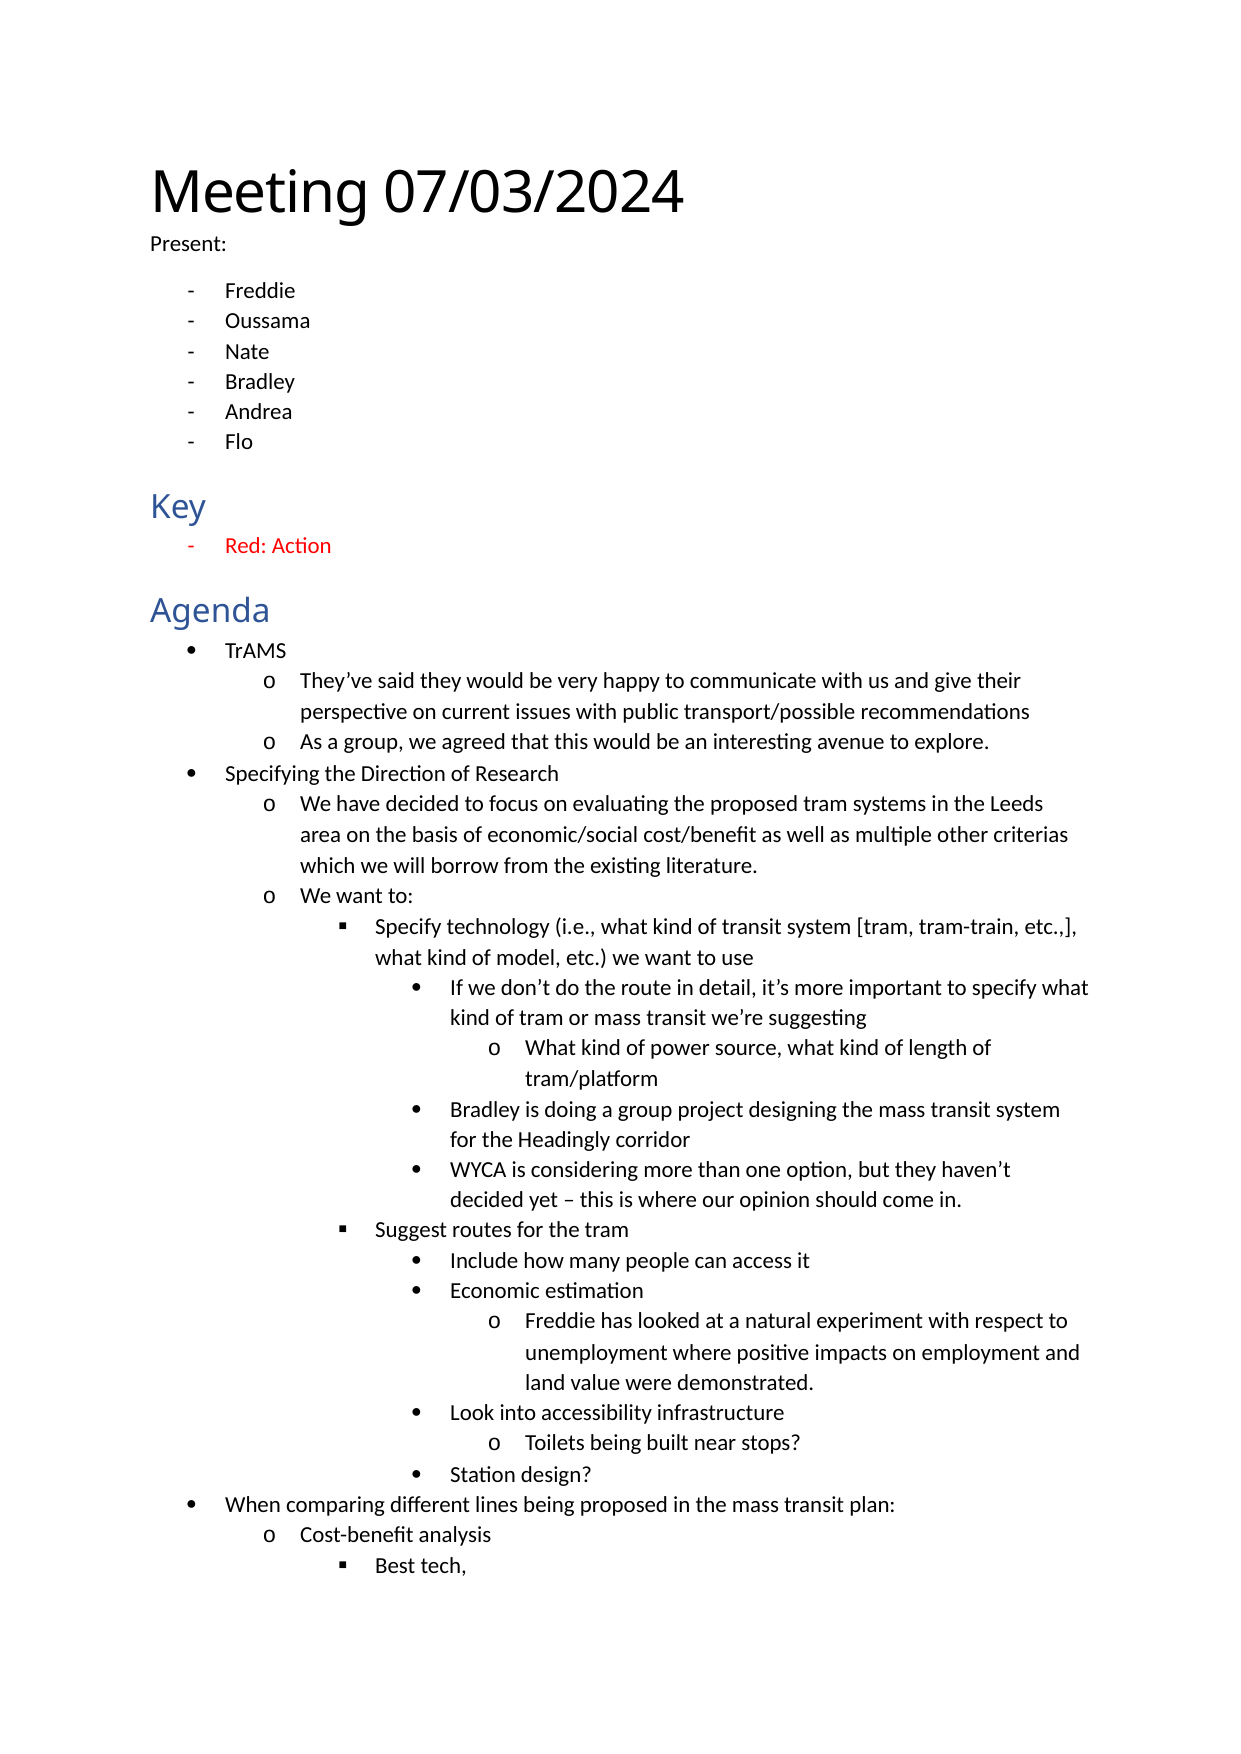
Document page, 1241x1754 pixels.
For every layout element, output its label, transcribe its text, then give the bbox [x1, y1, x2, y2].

list Red: Action [187, 532, 1090, 559]
list WYCA is considering more than one option, but they haven’t decided yet – this is where our opinion should come in. [412, 1155, 1090, 1213]
list Freddie has looked at a natural experiment with respect to unemployment where positive impacts on employment and land value were demonstrated. [487, 1306, 1090, 1396]
list We have decided to focus on evaluating the proposed tram systems in the Leeds area on the basis of economic/social cost/benefit as well as multiple other criterias which we will borrow from the existing literature. [262, 789, 1090, 879]
list Look into accessibility infrastructure [412, 1398, 1090, 1426]
list Bradley [187, 367, 1090, 395]
list As a group, we agreed that this would be an interesting avenue to explore. [262, 727, 1090, 757]
list Toilets being built near stops? [487, 1428, 1090, 1457]
list If we don’t do the route in detail, it’s more important to specify what kind of tram or mass transit we’re suggesting [412, 973, 1090, 1031]
subtitle Agenda [150, 587, 1090, 632]
list Specifying the Direction of Research [187, 759, 1090, 787]
list Suggest routes for the tram [337, 1216, 1090, 1244]
list Economic estimation [412, 1276, 1090, 1304]
list When comparing different lines being proposed in the mass transit plan: [187, 1490, 1090, 1518]
list Bradley is doing a group project designing the mass transit system for the Headingly corridor [412, 1095, 1090, 1153]
list Cost-benefit analysis [262, 1520, 1090, 1549]
list Include how many people can access it [412, 1246, 1090, 1274]
list Best tech, [337, 1552, 1090, 1579]
list We want to: [262, 881, 1090, 910]
text Present: [150, 229, 1090, 257]
list Freddie [187, 276, 1090, 304]
subtitle Key [150, 483, 1090, 528]
list Nate [187, 337, 1090, 365]
list Station design? [412, 1460, 1090, 1488]
list Flo [187, 427, 1090, 455]
list TrAMS [187, 636, 1090, 664]
list Specify technology (i.e., what kind of transit system [tram, tram-train, etc.,], what kind of model, etc.) we want to use [337, 912, 1090, 971]
list What kind of power source, what kind of length of tram/platform [487, 1033, 1090, 1093]
list Oussama [187, 307, 1090, 334]
title Meeting 07/03/2024 [150, 150, 1090, 229]
list They’ve said they would be very happy to communicate with us and give their perspective on current issues with public transport/possible recommendations [262, 666, 1090, 725]
list Andrea [187, 397, 1090, 425]
